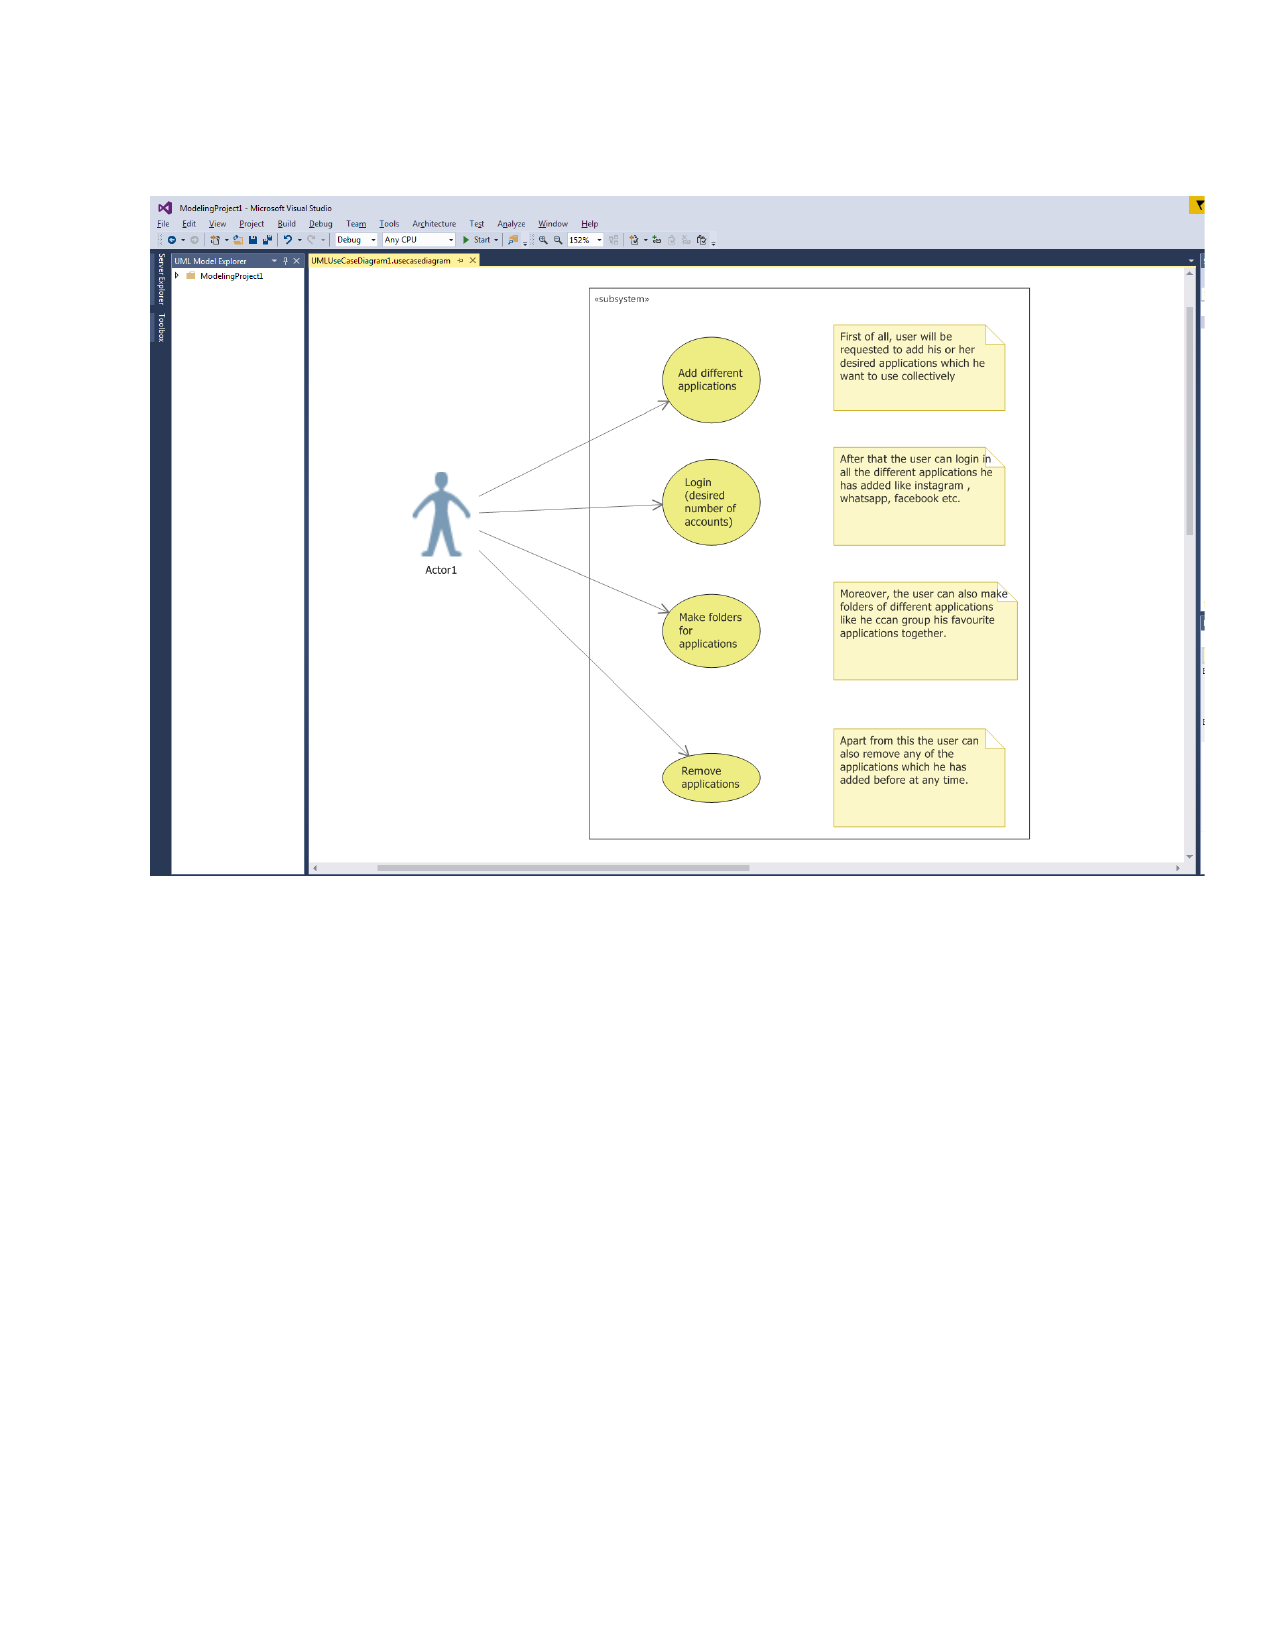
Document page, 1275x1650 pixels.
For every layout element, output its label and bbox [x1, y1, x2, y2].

picture [150, 196, 1205, 876]
